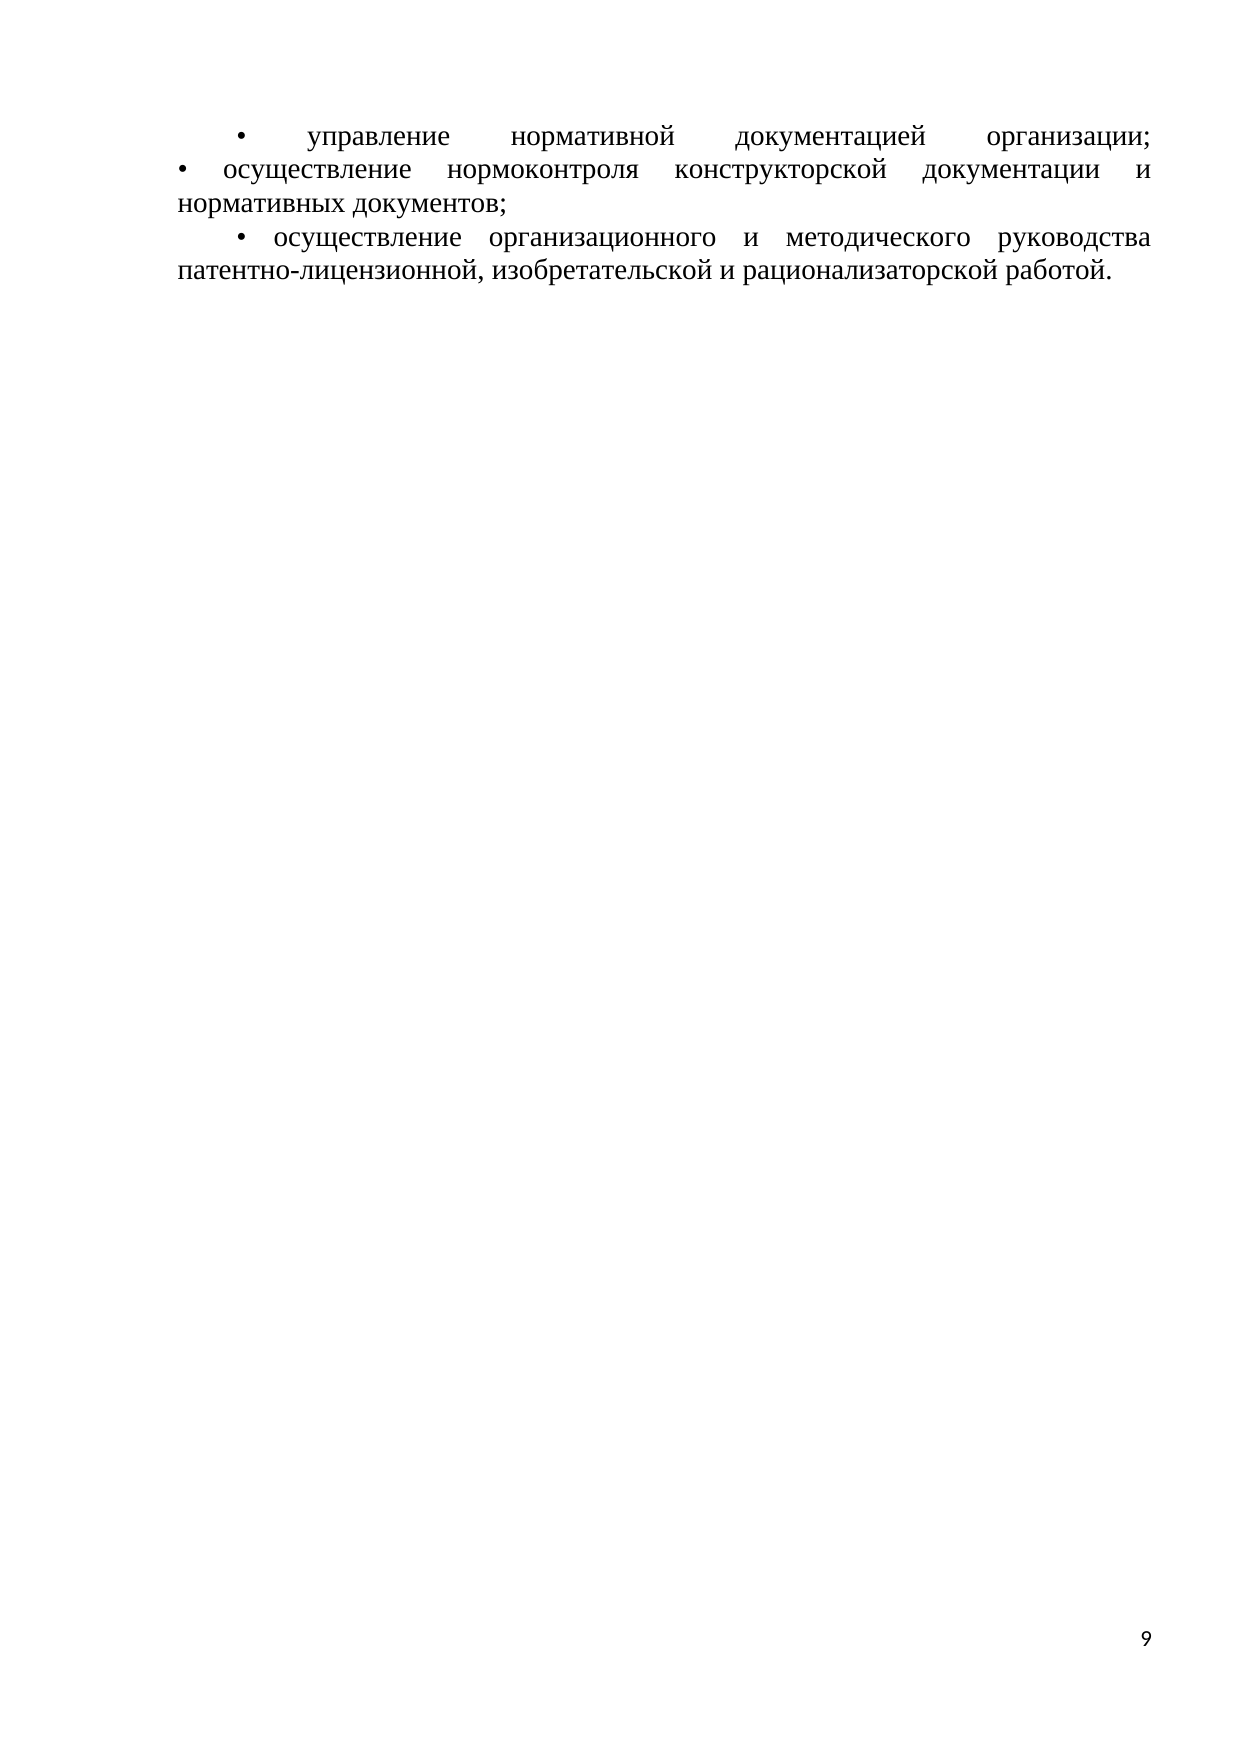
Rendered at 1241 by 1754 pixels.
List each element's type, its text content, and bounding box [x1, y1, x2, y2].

text • управление нормативной документацией организации; • осуществление нормоконтроля конструкторской документации и нормативных документов; [177, 118, 1152, 219]
text • осуществление организационного и методического руководства патентно-лицензионной, изобретательской и рационализаторской работой. [177, 219, 1152, 286]
